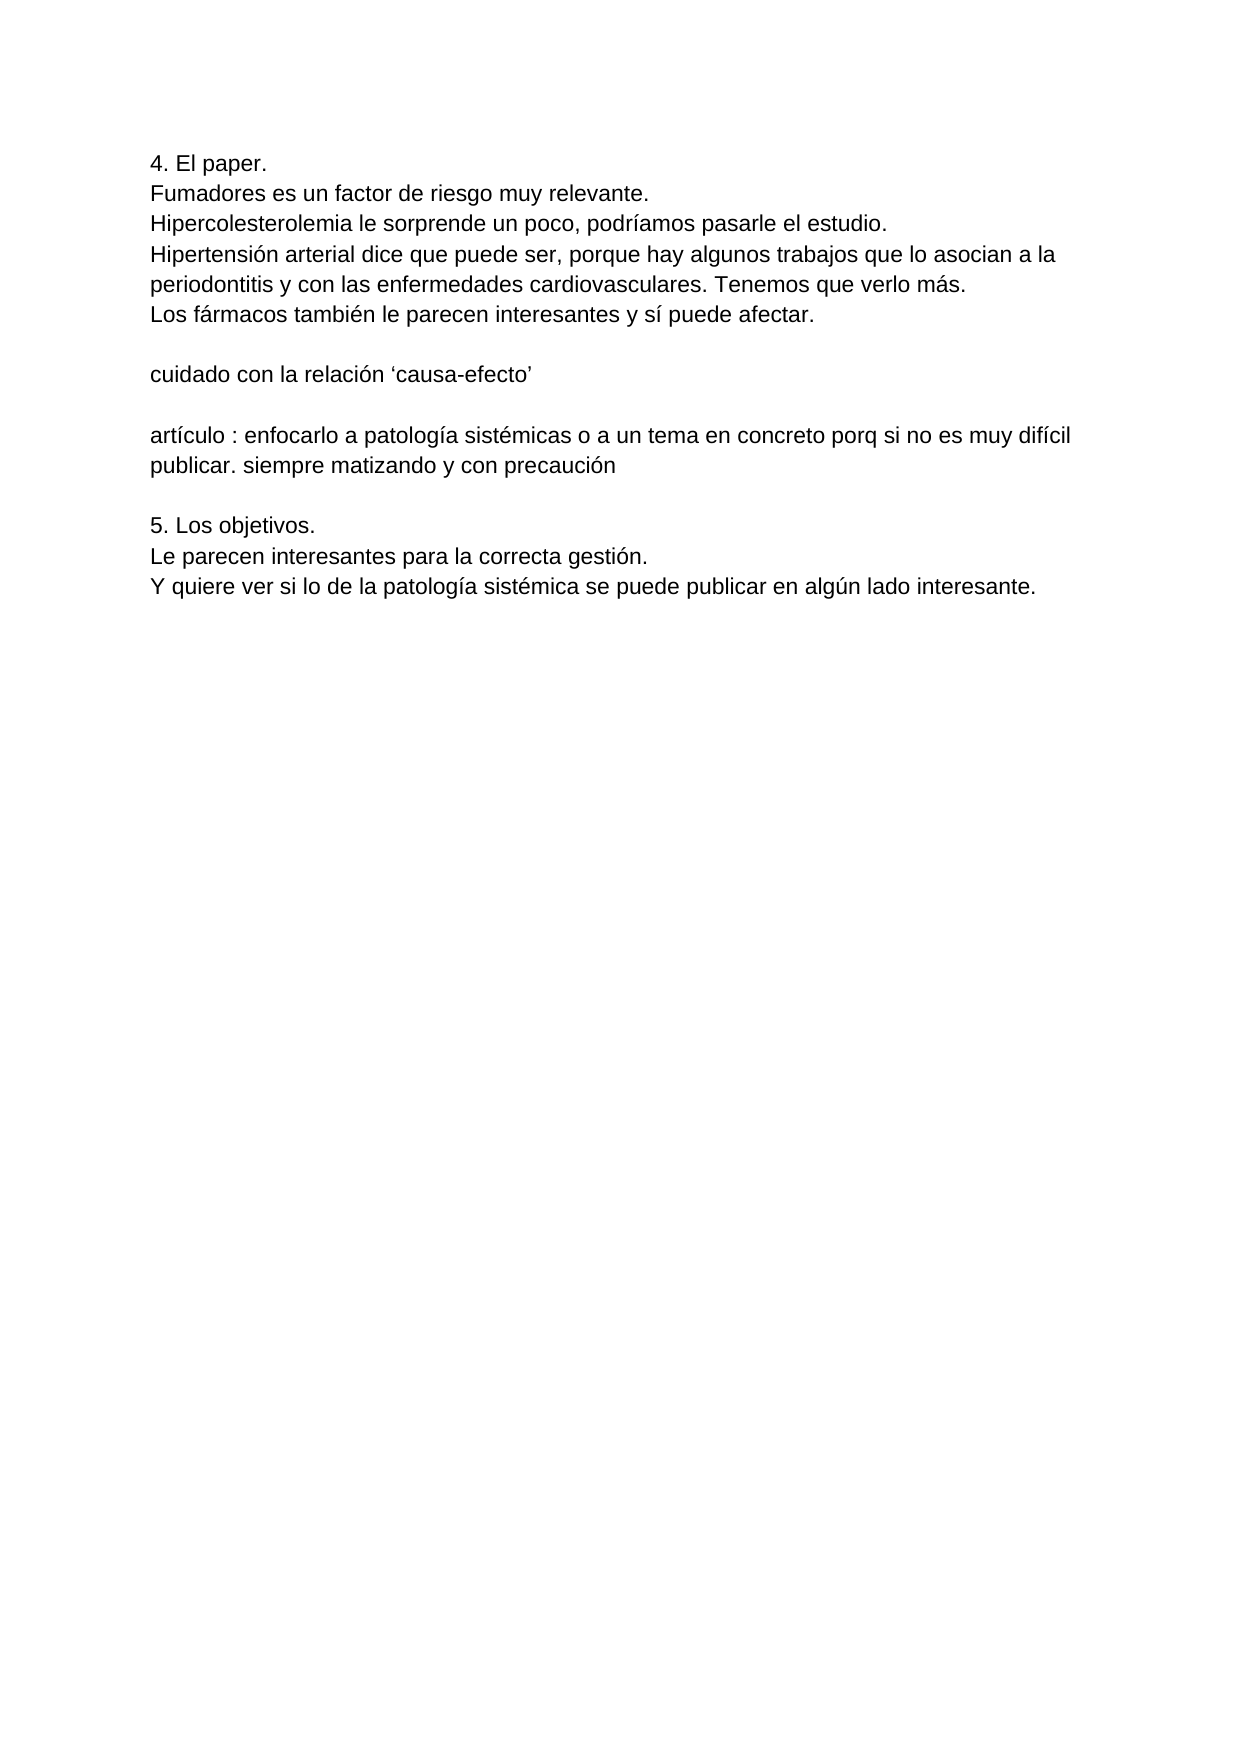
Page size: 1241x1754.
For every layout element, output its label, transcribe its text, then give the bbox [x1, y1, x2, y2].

text Los fármacos también le parecen interesantes y sí puede afectar. [150, 301, 1090, 327]
text Hipercolesterolemia le sorprende un poco, podríamos pasarle el estudio. [150, 210, 1090, 237]
text artículo : enfocarlo a patología sistémicas o a un tema en concreto porq si no es muy difícil publicar. siempre matizando y con precaución [150, 422, 1090, 478]
text cuidado con la relación ‘causa-efecto’ [150, 361, 1090, 388]
text 5. Los objetivos. [150, 512, 1090, 539]
text Le parecen interesantes para la correcta gestión. [150, 543, 1090, 569]
text Fumadores es un factor de riesgo muy relevante. [150, 180, 1090, 207]
text Hipertensión arterial dice que puede ser, porque hay algunos trabajos que lo asocian a la periodontitis y con las enfermedades cardiovasculares. Tenemos que verlo más. [150, 241, 1090, 297]
text 4. El paper. [150, 150, 1090, 176]
text Y quiere ver si lo de la patología sistémica se puede publicar en algún lado interesante. [150, 573, 1090, 599]
